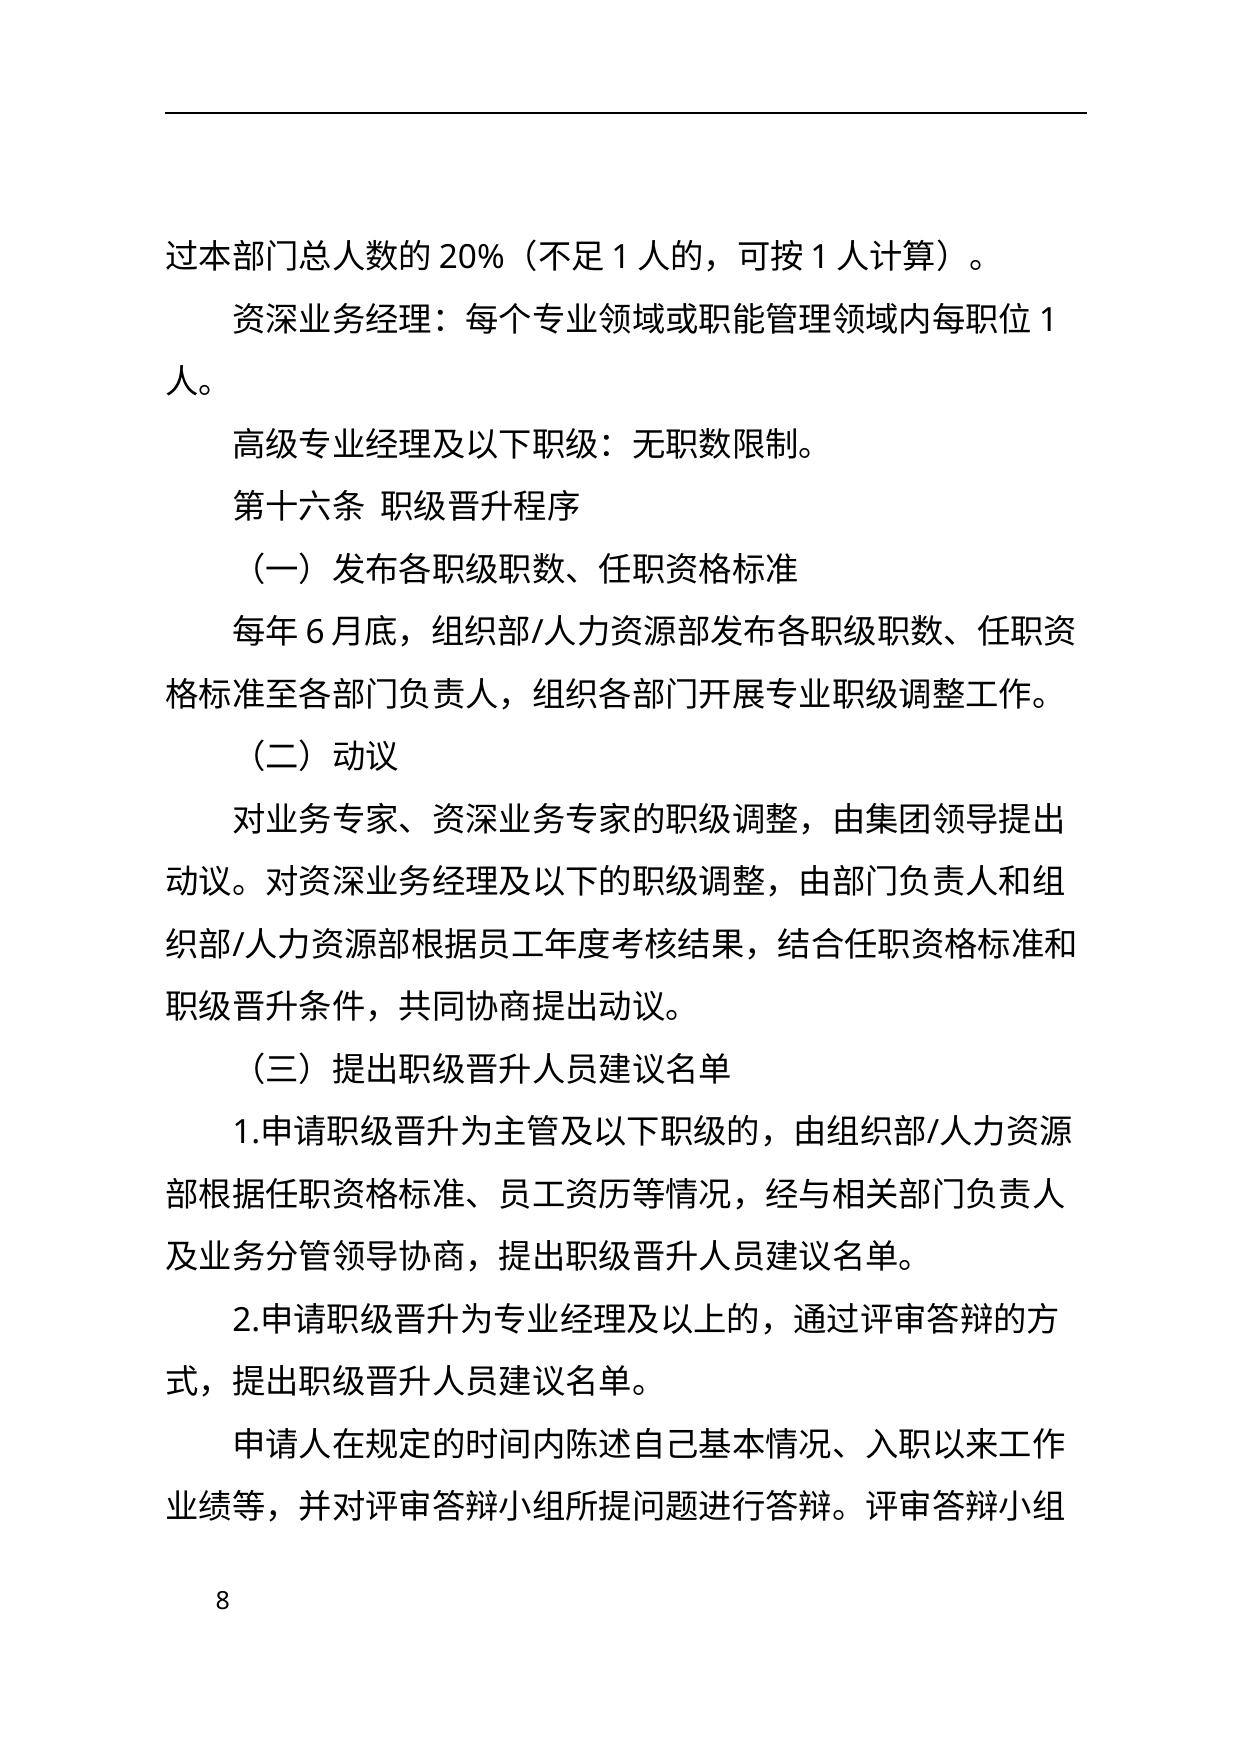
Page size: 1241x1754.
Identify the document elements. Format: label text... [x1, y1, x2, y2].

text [165, 218, 1087, 281]
text 高级专业经理及以下职级：无职数限制。 [165, 406, 1087, 468]
text 2.申请职级晋升为专业经理及以上的，通过评审答辩的方式，提出职级晋升人员建议名单。 [165, 1281, 1087, 1406]
text 1.申请职级晋升为主管及以下职级的，由组织部/人力资源部根据任职资格标准、员工资历等情况，经与相关部门负责人及业务分管领导协商，提出职级晋升人员建议名单。 [165, 1093, 1087, 1281]
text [165, 1406, 1087, 1531]
text （一）发布各职级职数、任职资格标准 [165, 531, 1087, 593]
text （三）提出职级晋升人员建议名单 [165, 1031, 1087, 1093]
text 资深业务经理：每个专业领域或职能管理领域内每职位1人。 [165, 281, 1087, 406]
text 每年6月底，组织部/人力资源部发布各职级职数、任职资格标准至各部门负责人，组织各部门开展专业职级调整工作。 [165, 593, 1087, 718]
text 第十六条 职级晋升程序 [165, 468, 1087, 531]
text （二）动议 [165, 718, 1087, 781]
text 对业务专家、资深业务专家的职级调整，由集团领导提出动议。对资深业务经理及以下的职级调整，由部门负责人和组织部/人力资源部根据员工年度考核结果，结合任职资格标准和职级晋升条件，共同协商提出动议。 [165, 781, 1087, 1031]
